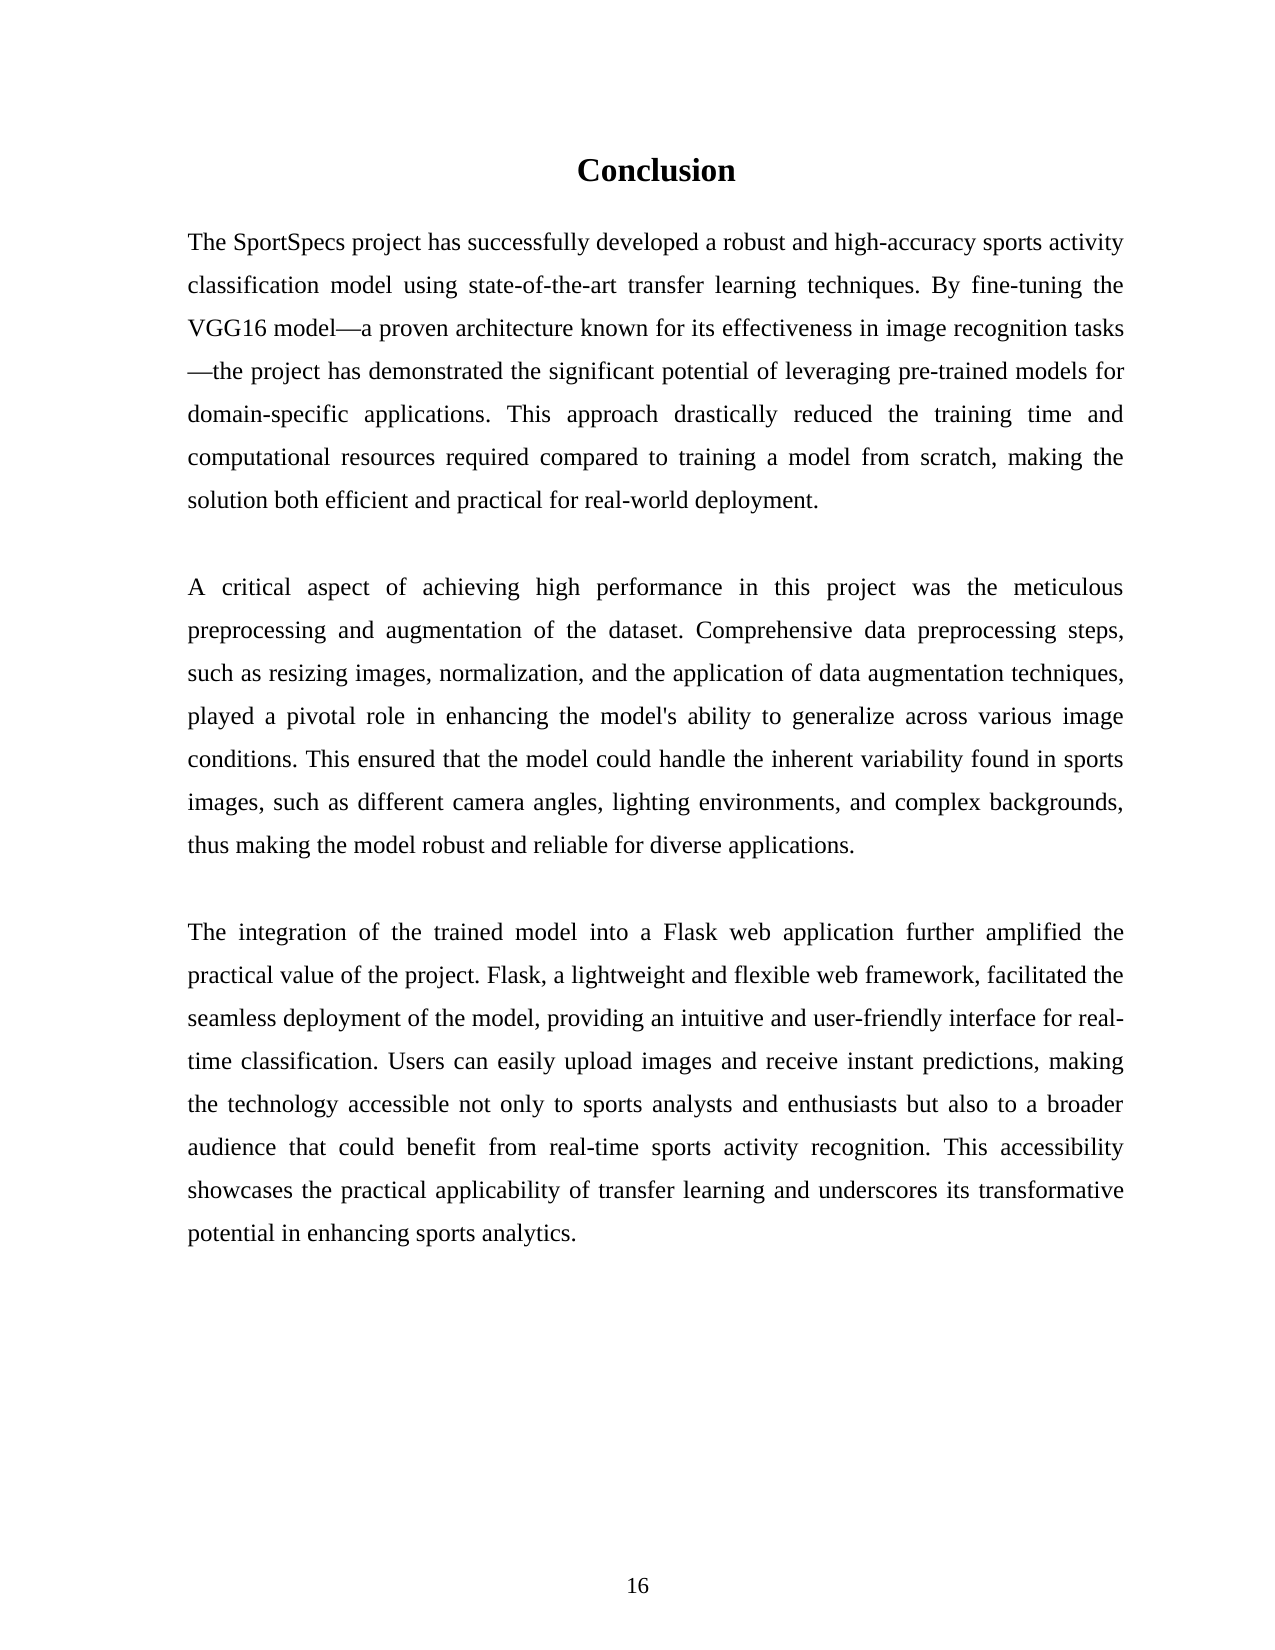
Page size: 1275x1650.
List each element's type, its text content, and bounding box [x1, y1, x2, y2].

text The SportSpecs project has successfully developed a robust and high-accuracy sports activity classification model using state-of-the-art transfer learning techniques. By fine-tuning the VGG16 model—a proven architecture known for its effectiveness in image recognition tasks—the project has demonstrated the significant potential of leveraging pre-trained models for domain-specific applications. This approach drastically reduced the training time and computational resources required compared to training a model from scratch, making the solution both efficient and practical for real-world deployment. [187, 227, 1125, 514]
text A critical aspect of achieving high performance in this project was the meticulous preprocessing and augmentation of the dataset. Comprehensive data preprocessing steps, such as resizing images, normalization, and the application of data augmentation techniques, played a pivotal role in enhancing the model's ability to generalize across various image conditions. This ensured that the model could handle the inherent variability found in sports images, such as different camera angles, lighting environments, and complex backgrounds, thus making the model robust and reliable for diverse applications. [187, 572, 1125, 859]
text The integration of the trained model into a Flask web application further amplified the practical value of the project. Flask, a lightweight and flexible web framework, facilitated the seamless deployment of the model, providing an intuitive and user-friendly interface for real-time classification. Users can easily upload images and receive instant predictions, making the technology accessible not only to sports analysts and enthusiasts but also to a broader audience that could benefit from real-time sports activity recognition. This accessibility showcases the practical applicability of transfer learning and underscores its transformative potential in enhancing sports analytics. [187, 917, 1125, 1247]
text Conclusion [187, 150, 1125, 188]
